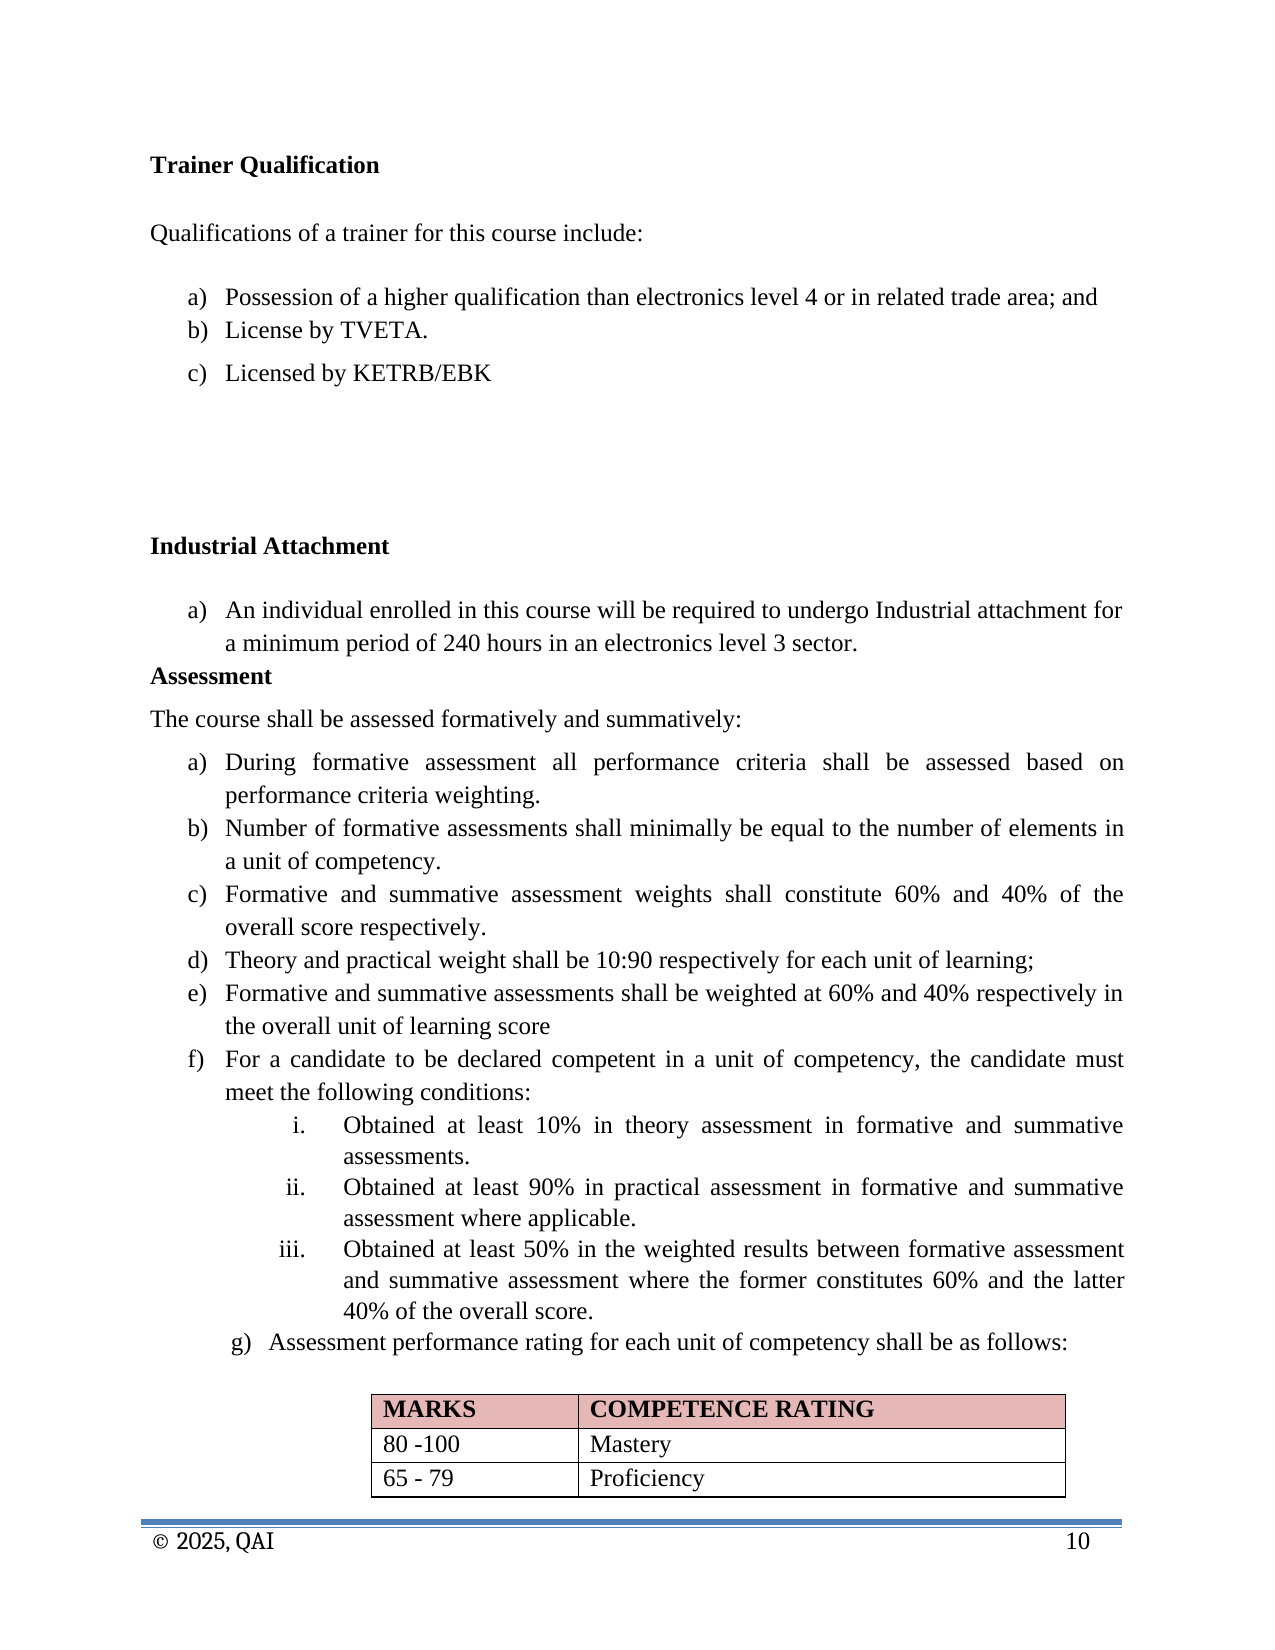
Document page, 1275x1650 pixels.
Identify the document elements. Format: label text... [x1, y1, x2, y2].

text Industrial Attachment [150, 531, 1125, 559]
list License by TVETA. [187, 315, 1125, 344]
table_cell 80 -100 [372, 1429, 578, 1462]
list Number of formative assessments shall minimally be equal to the number of elements in a unit of competency. [187, 813, 1125, 875]
text Assessment [150, 661, 1125, 689]
list Possession of a higher qualification than electronics level 4 or in related trade area; and [187, 282, 1125, 311]
table_cell Proficiency [579, 1463, 1065, 1496]
text The course shall be assessed formatively and summatively: [150, 704, 1125, 733]
list Formative and summative assessments shall be weighted at 60% and 40% respectively in the overall unit of learning score [187, 978, 1125, 1040]
list For a candidate to be declared competent in a unit of competency, the candidate must meet the following conditions: [187, 1044, 1125, 1106]
list Assessment performance rating for each unit of competency shall be as follows: [231, 1327, 1125, 1356]
list During formative assessment all performance criteria shall be assessed based on performance criteria weighting. [187, 747, 1125, 809]
list An individual enrolled in this course will be required to undergo Industrial attachment for a minimum period of 240 hours in an electronics level 3 sector. [187, 595, 1125, 656]
list Obtained at least 50% in the weighted results between formative assessment and summative assessment where the former constitutes 60% and the latter 40% of the overall score. [306, 1234, 1125, 1325]
list Licensed by KETRB/EBK [187, 358, 1125, 387]
table_cell Mastery [579, 1429, 1065, 1462]
text Qualifications of a trainer for this course include: [150, 218, 1125, 247]
list Theory and practical weight shall be 10:90 respectively for each unit of learning; [187, 945, 1125, 974]
table_cell 65 - 79 [372, 1463, 578, 1496]
table_header MARKS [372, 1395, 578, 1428]
list Obtained at least 90% in practical assessment in formative and summative assessment where applicable. [306, 1172, 1125, 1232]
text Trainer Qualification [150, 150, 1125, 179]
table_header COMPETENCE RATING [579, 1395, 1065, 1428]
list Obtained at least 10% in theory assessment in formative and summative assessments. [306, 1110, 1125, 1170]
list Formative and summative assessment weights shall constitute 60% and 40% of the overall score respectively. [187, 879, 1125, 941]
